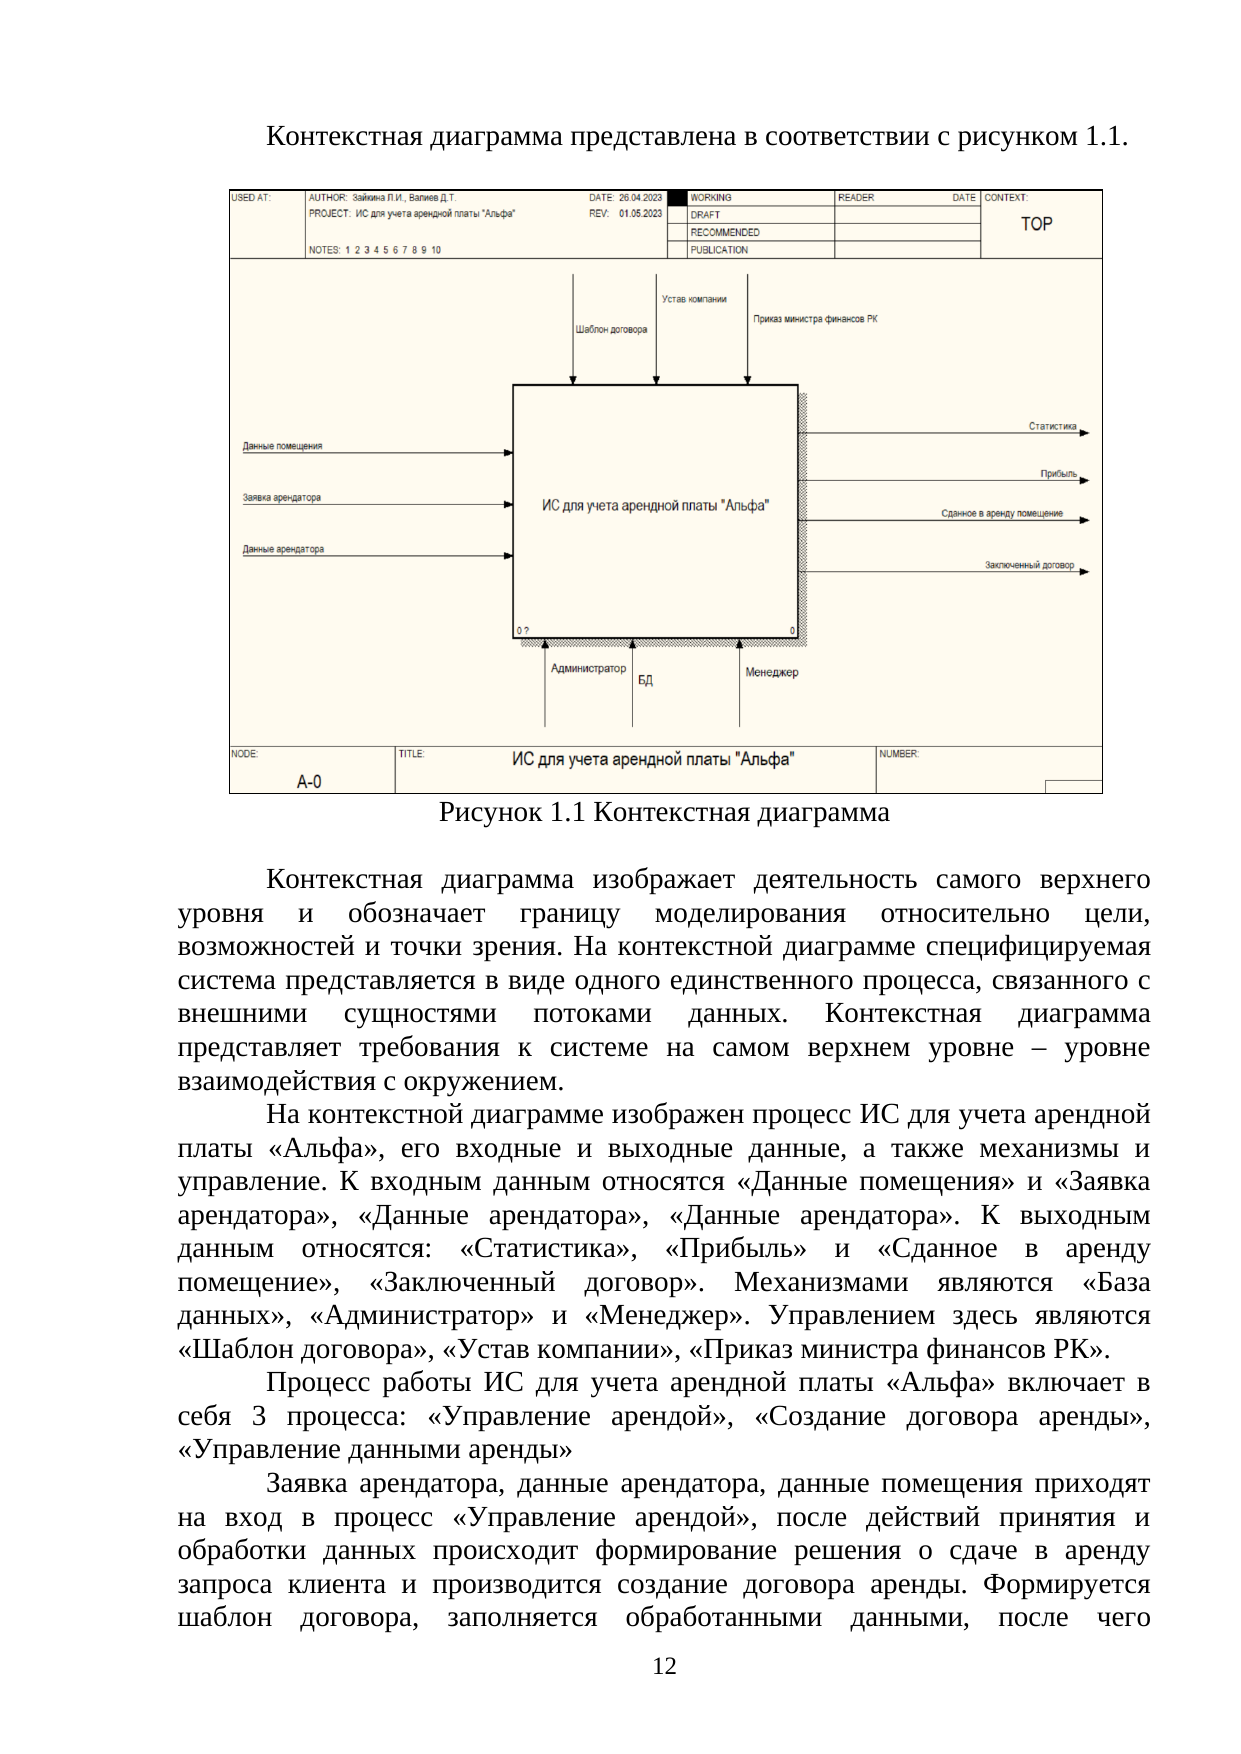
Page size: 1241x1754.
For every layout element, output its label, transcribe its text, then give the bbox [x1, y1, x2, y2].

picture [230, 191, 1102, 793]
text Контекстная диаграмма изображает деятельность самого верхнего уровня и обозначает границу моделирования относительно цели, возможностей и точки зрения. На контекстной диаграмме специфицируемая система представляется в виде одного единственного процесса, связанного с внешними сущностями потоками данных. Контекстная диаграмма представляет требования к системе на самом верхнем уровне – уровне взаимодействия с окружением. [177, 861, 1152, 1096]
text Процесс работы ИС для учета арендной платы «Альфа» включает в себя 3 процесса: «Управление арендой», «Создание договора аренды», «Управление данными аренды» [177, 1364, 1152, 1465]
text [177, 1465, 1152, 1633]
text На контекстной диаграмме изображен процесс ИС для учета арендной платы «Альфа», его входные и выходные данные, а также механизмы и управление. К входным данным относятся «Данные помещения» и «Заявка арендатора», «Данные арендатора», «Данные арендатора». К выходным данным относятся: «Статистика», «Прибыль» и «Сданное в аренду помещение», «Заключенный договор». Механизмами являются «База данных», «Администратор» и «Менеджер». Управлением здесь являются «Шаблон договора», «Устав компании», «Приказ министра финансов РК». [177, 1096, 1152, 1364]
text Контекстная диаграмма представлена в соответствии с рисунком 1.1. [177, 118, 1152, 152]
